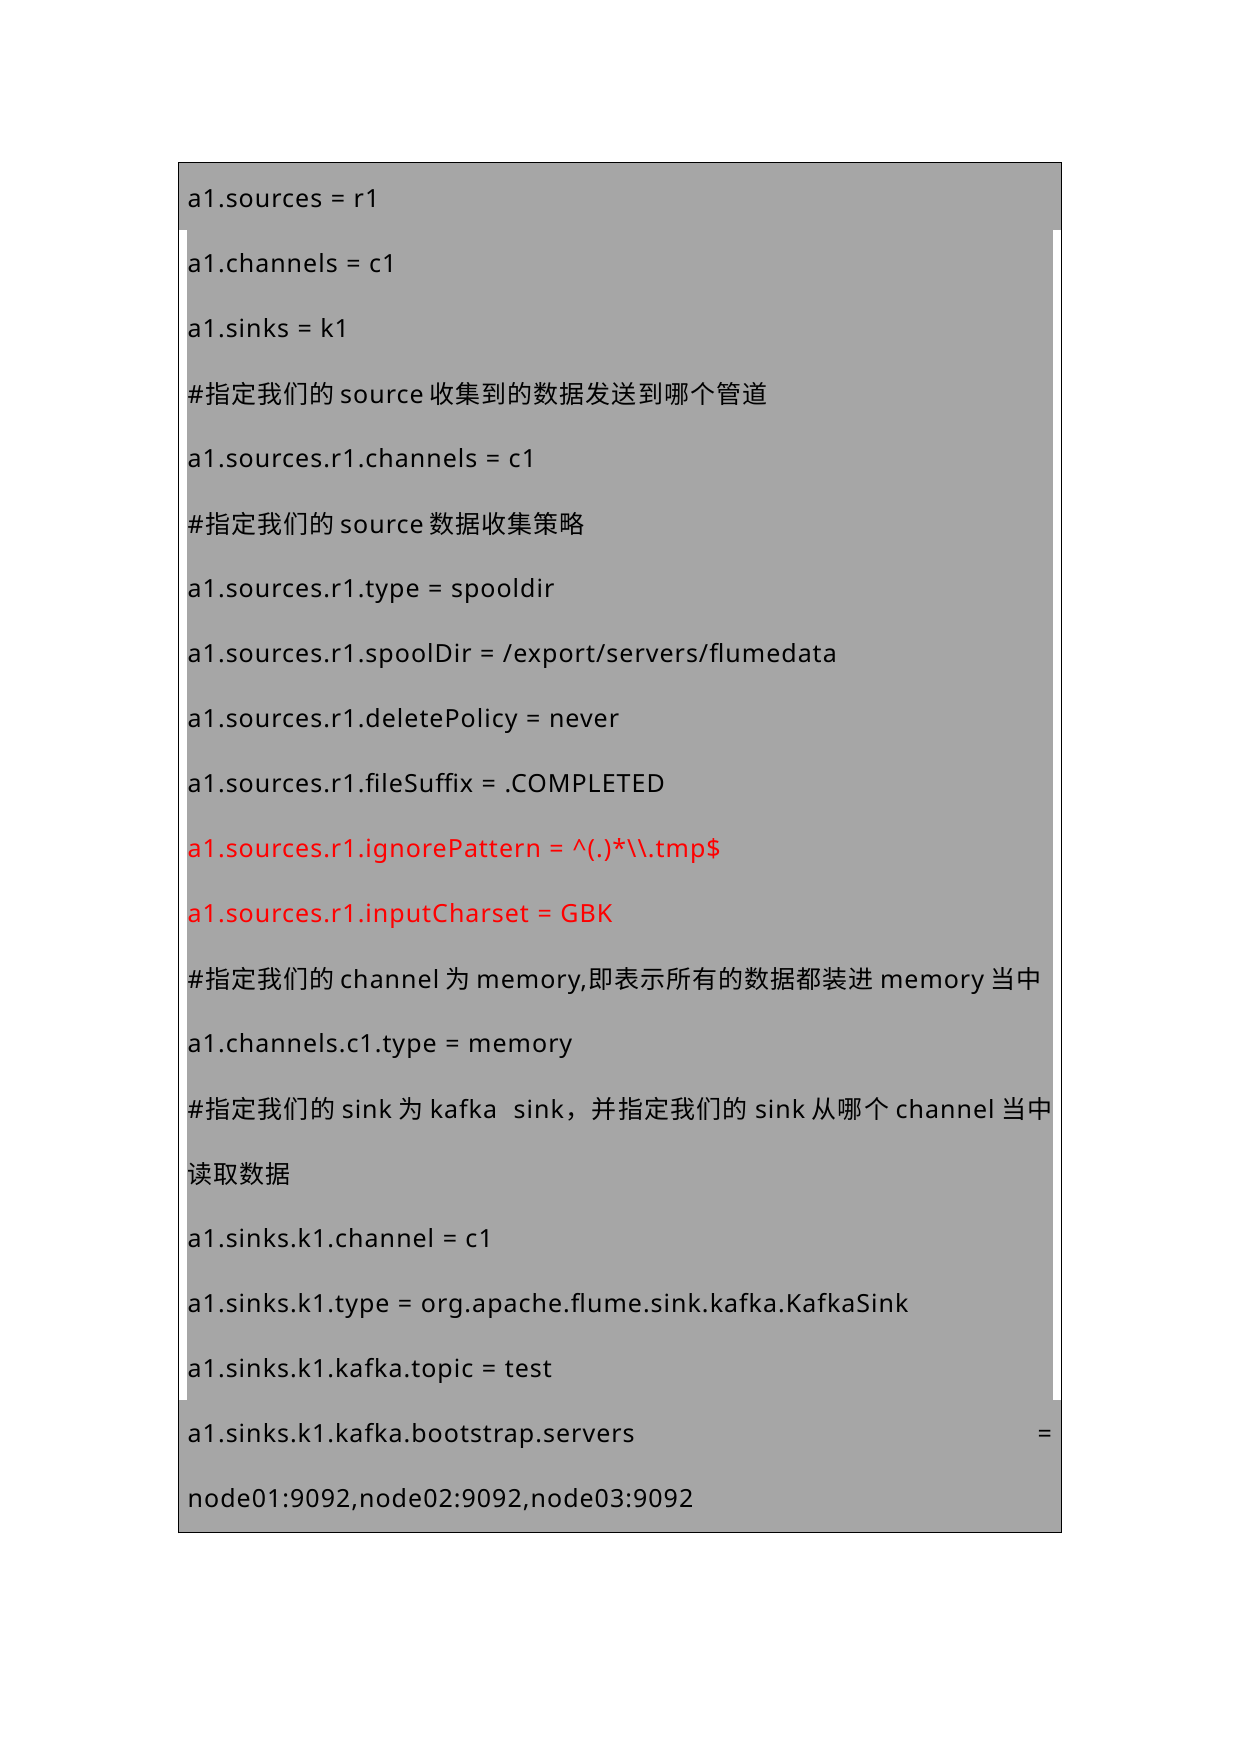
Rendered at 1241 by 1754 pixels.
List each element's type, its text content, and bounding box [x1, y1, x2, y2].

text #指定我们的sink为kafka sink，并指定我们的sink从哪个channel当中读取数据 [187, 1075, 1053, 1205]
text a1.sources = r1 [179, 163, 1061, 230]
text a1.sinks = k1 [187, 295, 1053, 360]
text a1.sources.r1.ignorePattern = ^(.)*\\.tmp$ [187, 815, 1053, 880]
text #指定我们的source数据收集策略 [187, 490, 1053, 555]
text a1.sources.r1.channels = c1 [187, 425, 1053, 490]
text a1.sinks.k1.type = org.apache.flume.sink.kafka.KafkaSink [187, 1270, 1053, 1335]
text a1.sources.r1.deletePolicy = never [187, 685, 1053, 750]
text a1.sources.r1.inputCharset = GBK [187, 880, 1053, 945]
text a1.channels = c1 [187, 230, 1053, 295]
text #指定我们的channel为memory,即表示所有的数据都装进memory当中 [187, 945, 1053, 1010]
text a1.sinks.k1.channel = c1 [187, 1205, 1053, 1270]
text a1.sources.r1.spoolDir = /export/servers/flumedata [187, 620, 1053, 685]
text a1.sinks.k1.kafka.topic = test [187, 1335, 1053, 1397]
text a1.channels.c1.type = memory [187, 1010, 1053, 1075]
text a1.sources.r1.fileSuffix = .COMPLETED [187, 750, 1053, 815]
text a1.sinks.k1.kafka.bootstrap.servers = node01:9092,node02:9092,node03:9092 [179, 1397, 1061, 1532]
text a1.sources.r1.type = spooldir [187, 555, 1053, 620]
text #指定我们的source收集到的数据发送到哪个管道 [187, 360, 1053, 425]
